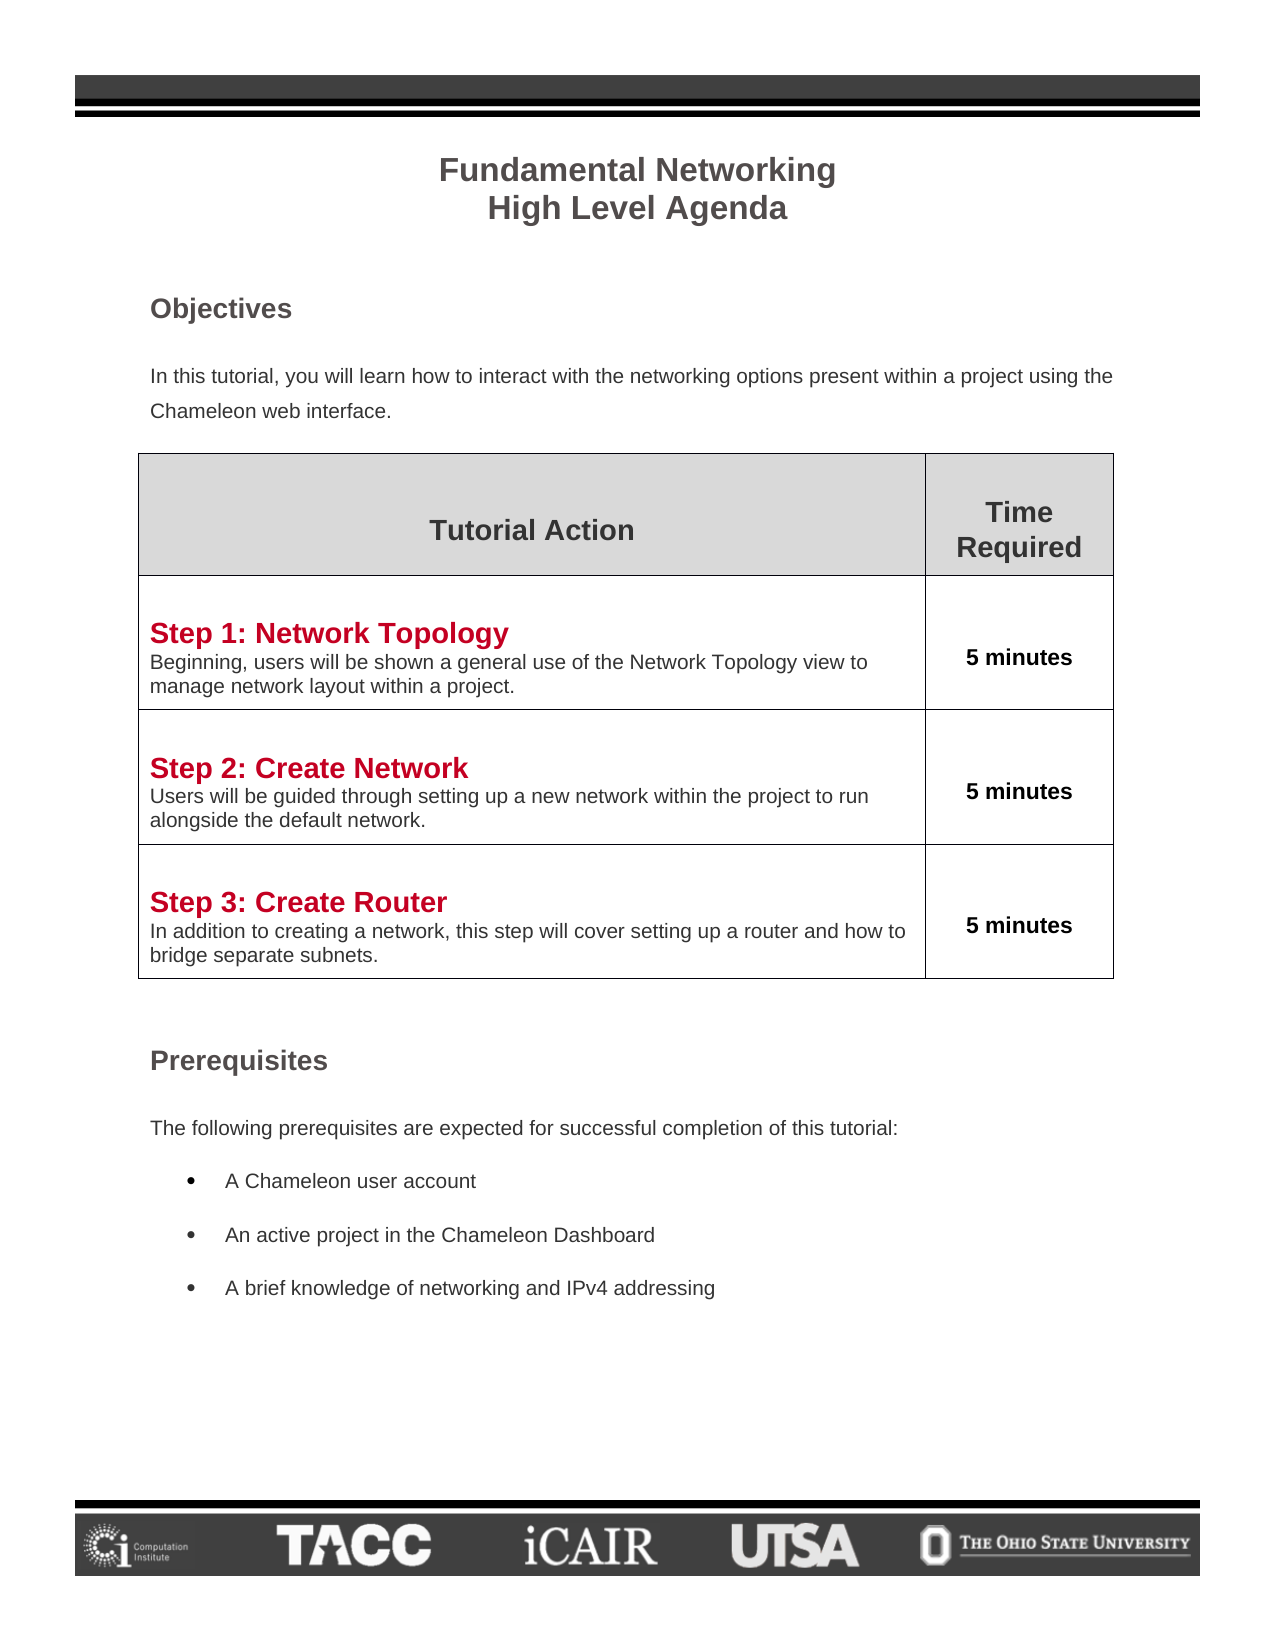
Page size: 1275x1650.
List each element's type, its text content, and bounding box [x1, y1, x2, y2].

table_cell 5 minutes [926, 710, 1113, 843]
list Prerequisites [150, 1043, 1125, 1076]
table_header Time Required [926, 454, 1113, 575]
list Fundamental Networking High Level Agenda [150, 150, 1125, 227]
table_cell Step 1: Network Topology Beginning, users will be shown a general use of the Network Topology view to manage network layout within a project. [139, 576, 925, 709]
table_cell Step 2: Create Network Users will be guided through setting up a new network within the project to run alongside the default network. [139, 710, 925, 843]
table_cell Step 3: Create Router In addition to creating a network, this step will cover setting up a router and how to bridge separate subnets. [139, 845, 925, 978]
text The following prerequisites are expected for successful completion of this tutorial: [150, 1105, 1125, 1140]
list A Chameleon user account [187, 1169, 1125, 1193]
list An active project in the Chameleon Dashboard [187, 1222, 1125, 1246]
table_header Tutorial Action [139, 454, 925, 575]
text In this tutorial, you will learn how to interact with the networking options present within a project using the Chameleon web interface. [150, 353, 1125, 423]
table_cell 5 minutes [926, 845, 1113, 978]
list Objectives [150, 292, 1125, 324]
list A brief knowledge of networking and IPv4 addressing [187, 1276, 1125, 1300]
table_cell 5 minutes [926, 576, 1113, 709]
